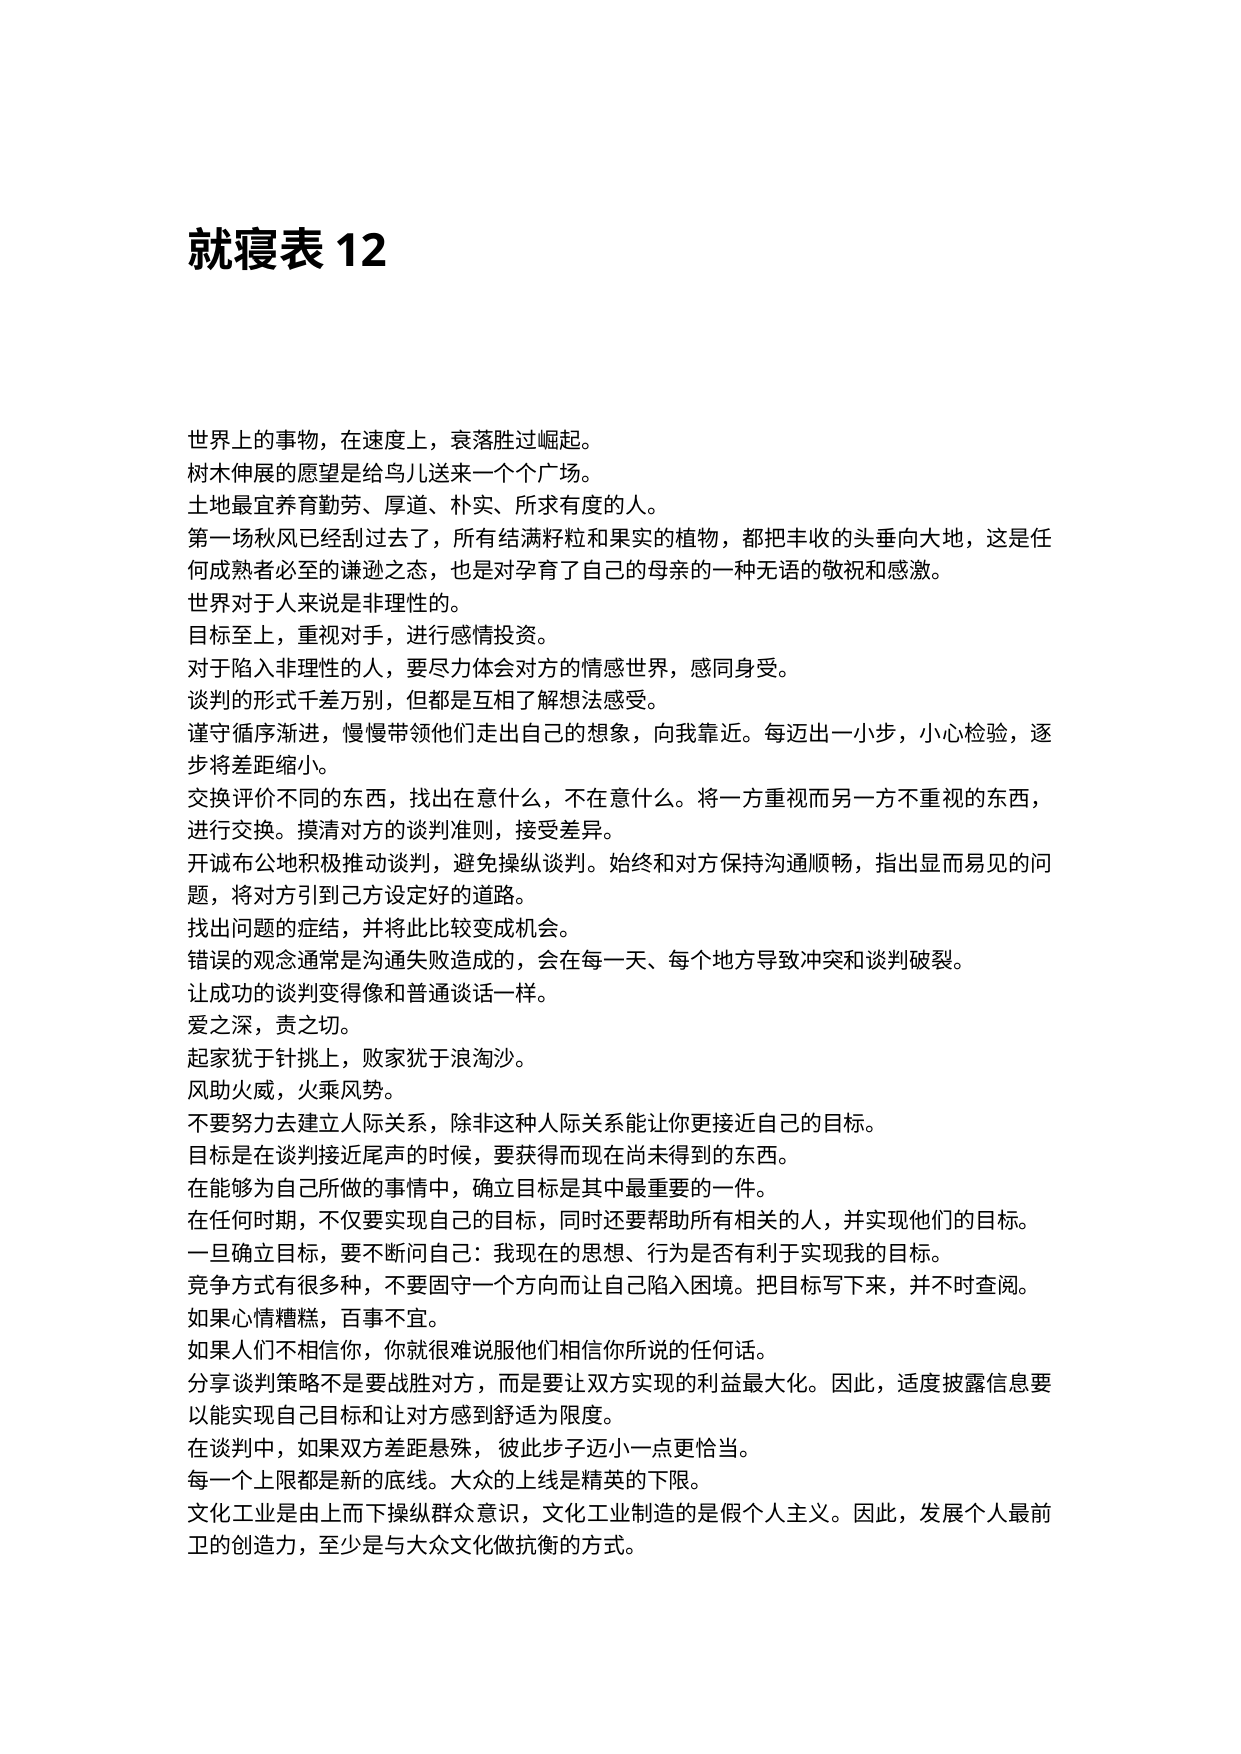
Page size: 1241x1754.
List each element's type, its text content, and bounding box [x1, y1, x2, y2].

text 让成功的谈判变得像和普通谈话一样。 [187, 976, 1053, 1008]
text 在任何时期，不仅要实现自己的目标，同时还要帮助所有相关的人，并实现他们的目标。 [187, 1203, 1053, 1236]
text 目标至上，重视对手，进行感情投资。 [187, 618, 1053, 651]
subtitle 就寝表12 [187, 197, 1053, 295]
text 一旦确立目标，要不断问自己：我现在的思想、行为是否有利于实现我的目标。 [187, 1236, 1053, 1268]
text 分享谈判策略不是要战胜对方，而是要让双方实现的利益最大化。因此，适度披露信息要以能实现自己目标和让对方感到舒适为限度。 [187, 1366, 1053, 1431]
text 谈判的形式千差万别，但都是互相了解想法感受。 [187, 683, 1053, 716]
text 每一个上限都是新的底线。大众的上线是精英的下限。 [187, 1463, 1053, 1496]
text 世界上的事物，在速度上，衰落胜过崛起。 [187, 423, 1053, 456]
text 交换评价不同的东西，找出在意什么，不在意什么。将一方重视而另一方不重视的东西，进行交换。摸清对方的谈判准则，接受差异。 [187, 781, 1053, 846]
text 树木伸展的愿望是给鸟儿送来一个个广场。 [187, 456, 1053, 488]
text 竞争方式有很多种，不要固守一个方向而让自己陷入困境。把目标写下来，并不时查阅。 [187, 1268, 1053, 1301]
text 文化工业是由上而下操纵群众意识，文化工业制造的是假个人主义。因此，发展个人最前卫的创造力，至少是与大众文化做抗衡的方式。 [187, 1496, 1053, 1561]
text 谨守循序渐进，慢慢带领他们走出自己的想象，向我靠近。每迈出一小步，小心检验，逐步将差距缩小。 [187, 716, 1053, 781]
text 风助火威，火乘风势。 [187, 1073, 1053, 1106]
text 如果人们不相信你，你就很难说服他们相信你所说的任何话。 [187, 1333, 1053, 1366]
text 如果心情糟糕，百事不宜。 [187, 1301, 1053, 1333]
text 在谈判中，如果双方差距悬殊， 彼此步子迈小一点更恰当。 [187, 1431, 1053, 1463]
text 不要努力去建立人际关系，除非这种人际关系能让你更接近自己的目标。 [187, 1106, 1053, 1138]
text 起家犹于针挑上，败家犹于浪淘沙。 [187, 1041, 1053, 1073]
text 在能够为自己所做的事情中，确立目标是其中最重要的一件。 [187, 1171, 1053, 1203]
text 对于陷入非理性的人，要尽力体会对方的情感世界，感同身受。 [187, 651, 1053, 683]
text 开诚布公地积极推动谈判，避免操纵谈判。始终和对方保持沟通顺畅，指出显而易见的问题，将对方引到己方设定好的道路。 [187, 846, 1053, 911]
text 世界对于人来说是非理性的。 [187, 586, 1053, 618]
text 爱之深，责之切。 [187, 1008, 1053, 1041]
text 错误的观念通常是沟通失败造成的，会在每一天、每个地方导致冲突和谈判破裂。 [187, 943, 1053, 976]
text 目标是在谈判接近尾声的时候，要获得而现在尚未得到的东西。 [187, 1138, 1053, 1171]
text 找出问题的症结，并将此比较变成机会。 [187, 911, 1053, 943]
text 土地最宜养育勤劳、厚道、朴实、所求有度的人。 [187, 488, 1053, 521]
text 第一场秋风已经刮过去了，所有结满籽粒和果实的植物，都把丰收的头垂向大地，这是任何成熟者必至的谦逊之态，也是对孕育了自己的母亲的一种无语的敬祝和感激。 [187, 521, 1053, 586]
